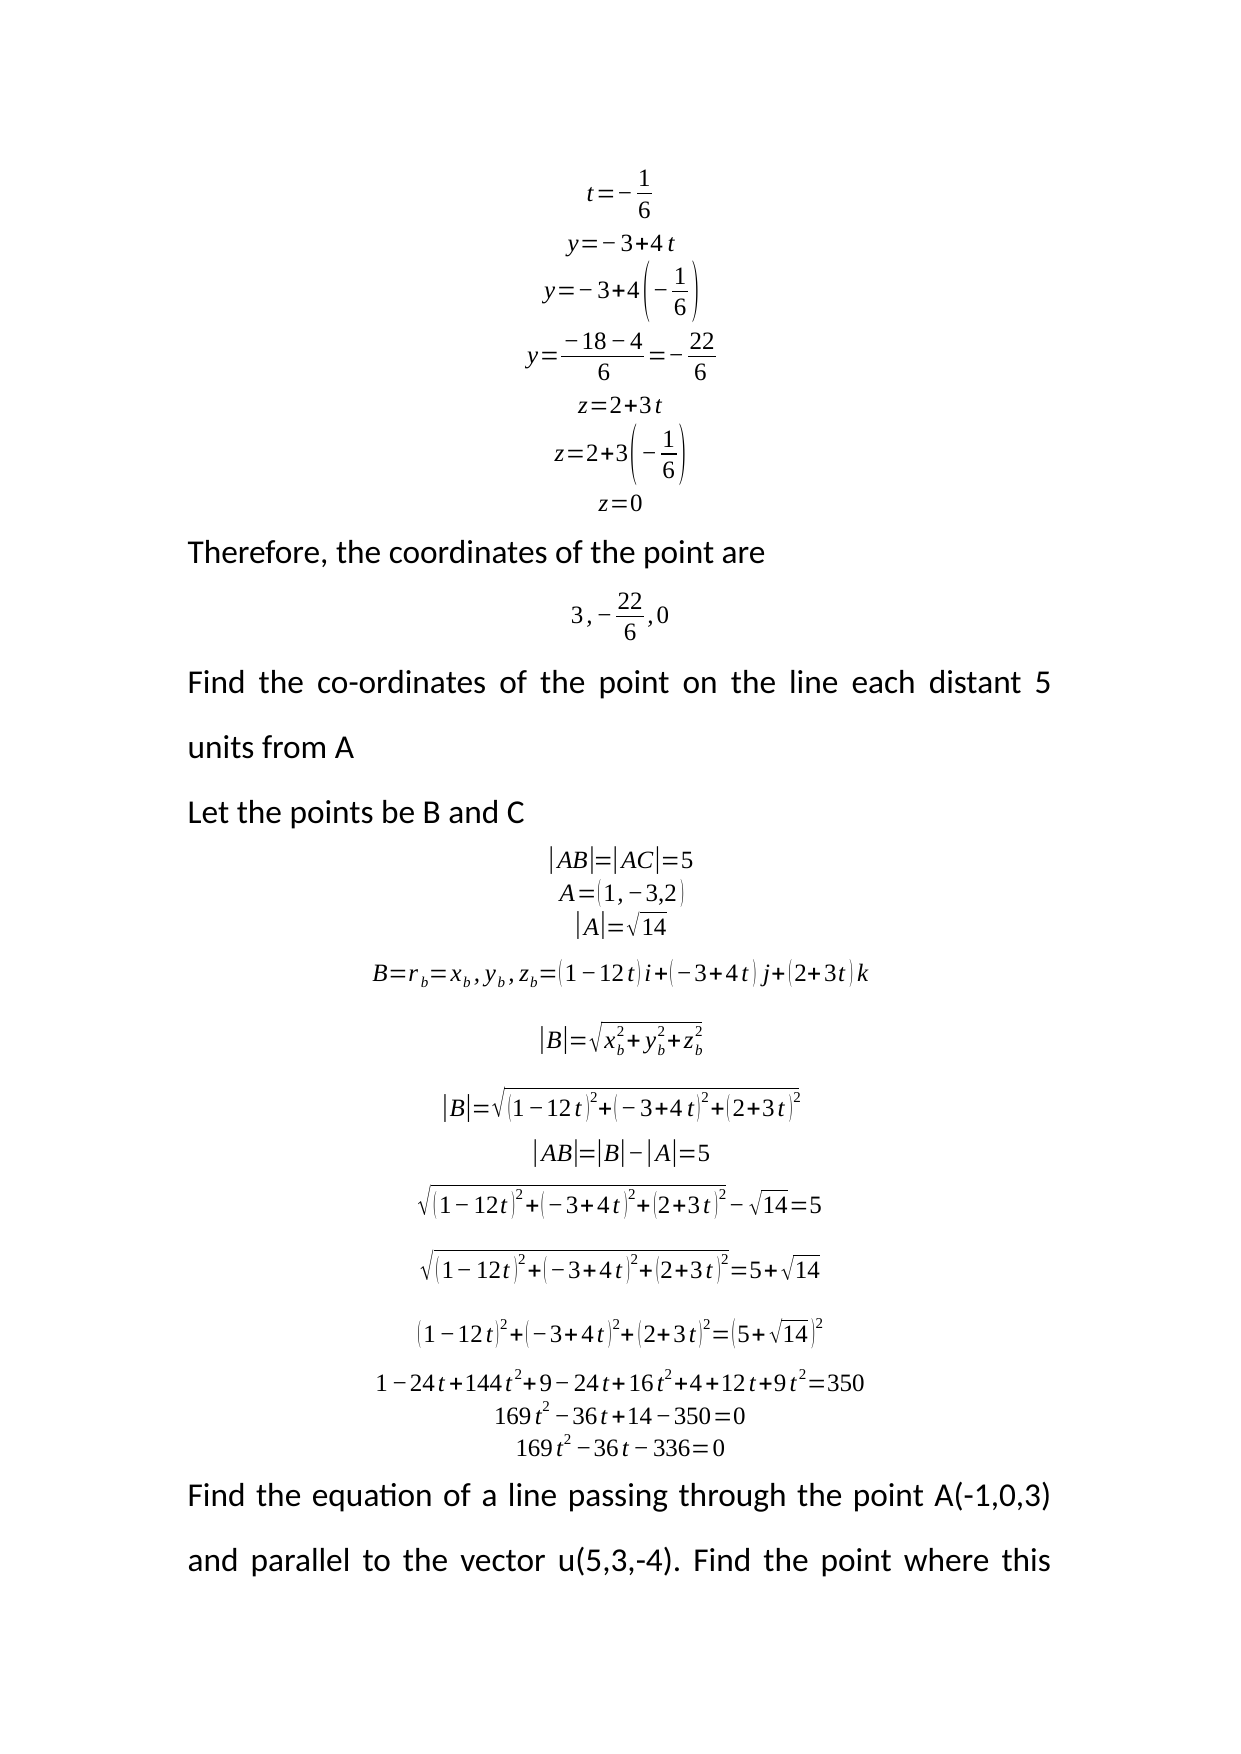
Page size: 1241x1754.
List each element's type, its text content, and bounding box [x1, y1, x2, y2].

text Find the co-ordinates of the point on the line each distant 5 units from A [187, 649, 1053, 779]
text Let the points be B and C [187, 779, 1053, 844]
text Therefore, the coordinates of the point are [187, 519, 1053, 584]
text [187, 1462, 1053, 1592]
